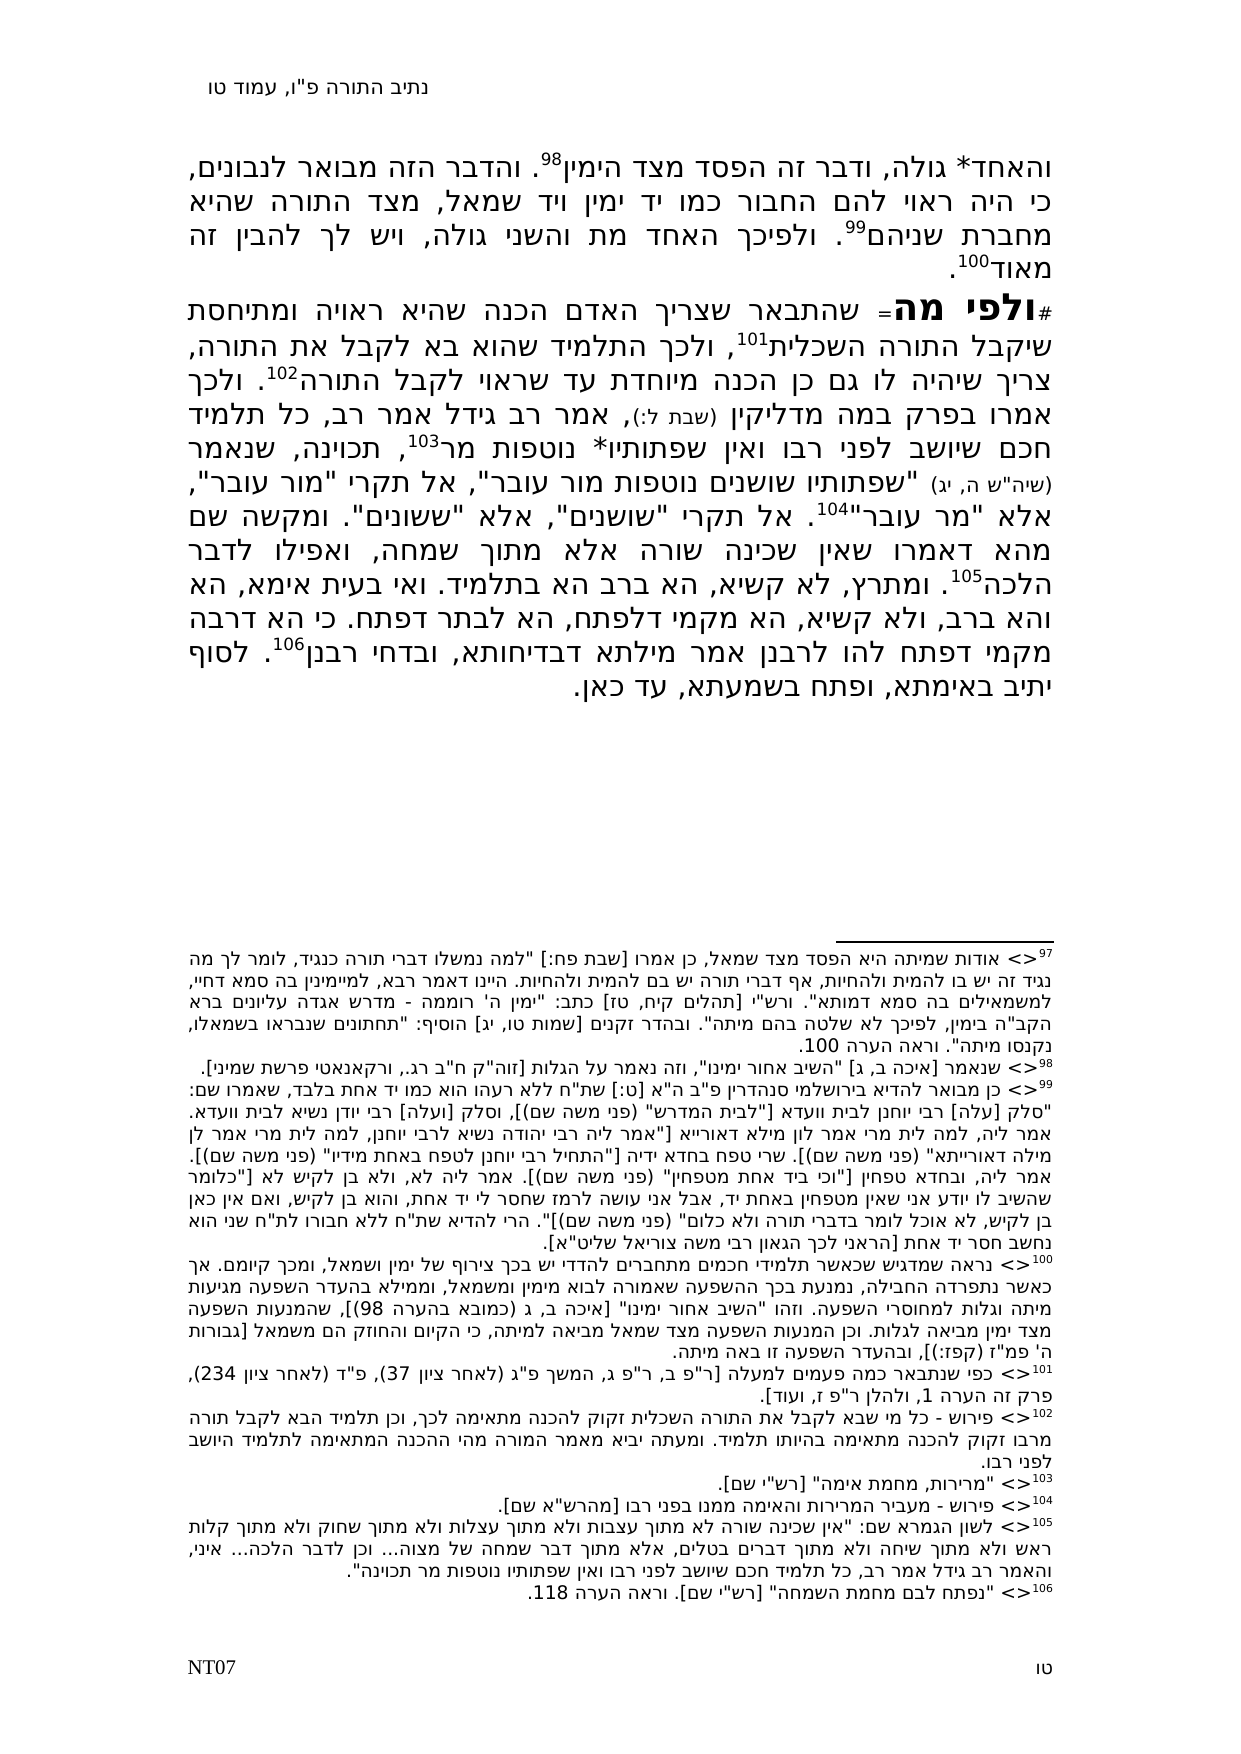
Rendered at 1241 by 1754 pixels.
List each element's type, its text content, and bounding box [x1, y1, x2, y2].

text #ואמר= רבי אילעי בר ברכיה (סוטה מט.), שני תלמידי חכמים הדרים בעיר אחת, ואין נוחין זה לזה [בהלכה], האחד מת, והאחד גולה. פירוש, כי ראוי שיהיו מתחברים בהלכה, כמו שהתבאר כי התורה היא אחת, ולפיכך ראוי לשני תלמידי חכמים שהם בעיר אחת, שיהיו מתחברים ביחד. ואין דבר שיש לו החבור ביחד כמו שני תלמידי חכמים, מצד השכל והתורה שהיא אחת, מקשרת ימין ושמאל. ולפיכך שני תלמידי חכמים שהם בעיר אחת, ראוי להם שיהיו נוחים זה לזה, עד שיהיה להם חבור ביחד. וכאשר אינם נוחים זה לזה בהלכה, כל דבר שראוי להיות חבור אחד, כאשר נפרדו, דבר זה הפסד לשניהם. לכך האחד מקבל הפסד מצד שמאל, ומגיע לו המיתה, והאחד* גולה, ודבר זה הפסד מצד הימין. והדבר הזה מבואר לנבונים, כי היה ראוי להם החבור כמו יד ימין ויד שמאל, מצד התורה שהיא מחברת שניהם. ולפיכך האחד מת והשני גולה, ויש לך להבין זה מאוד. [187, 150, 1053, 286]
text #ולפי מה= שהתבאר שצריך האדם הכנה שהיא ראויה ומתיחסת שיקבל התורה השכלית, ולכך התלמיד שהוא בא לקבל את התורה, צריך שיהיה לו גם כן הכנה מיוחדת עד שראוי לקבל התורה. ולכך אמרו בפרק במה מדליקין (שבת ל:), אמר רב גידל אמר רב, כל תלמיד חכם שיושב לפני רבו ואין שפתותיו* נוטפות מר, תכוינה, שנאמר (שיה"ש ה, יג) "שפתותיו שושנים נוטפות מור עובר", אל תקרי "מור עובר", אלא "מר עובר". אל תקרי "שושנים", אלא "ששונים". ומקשה שם מהא דאמרו שאין שכינה שורה אלא מתוך שמחה, ואפילו לדבר הלכה. ומתרץ, לא קשיא, הא ברב הא בתלמיד. ואי בעית אימא, הא והא ברב, ולא קשיא, הא מקמי דלפתח, הא לבתר דפתח. כי הא דרבה מקמי דפתח להו לרבנן אמר מילתא דבדיחותא, ובדחי רבנן. לסוף יתיב באימתא, ופתח בשמעתא, עד כאן. [187, 286, 1053, 703]
